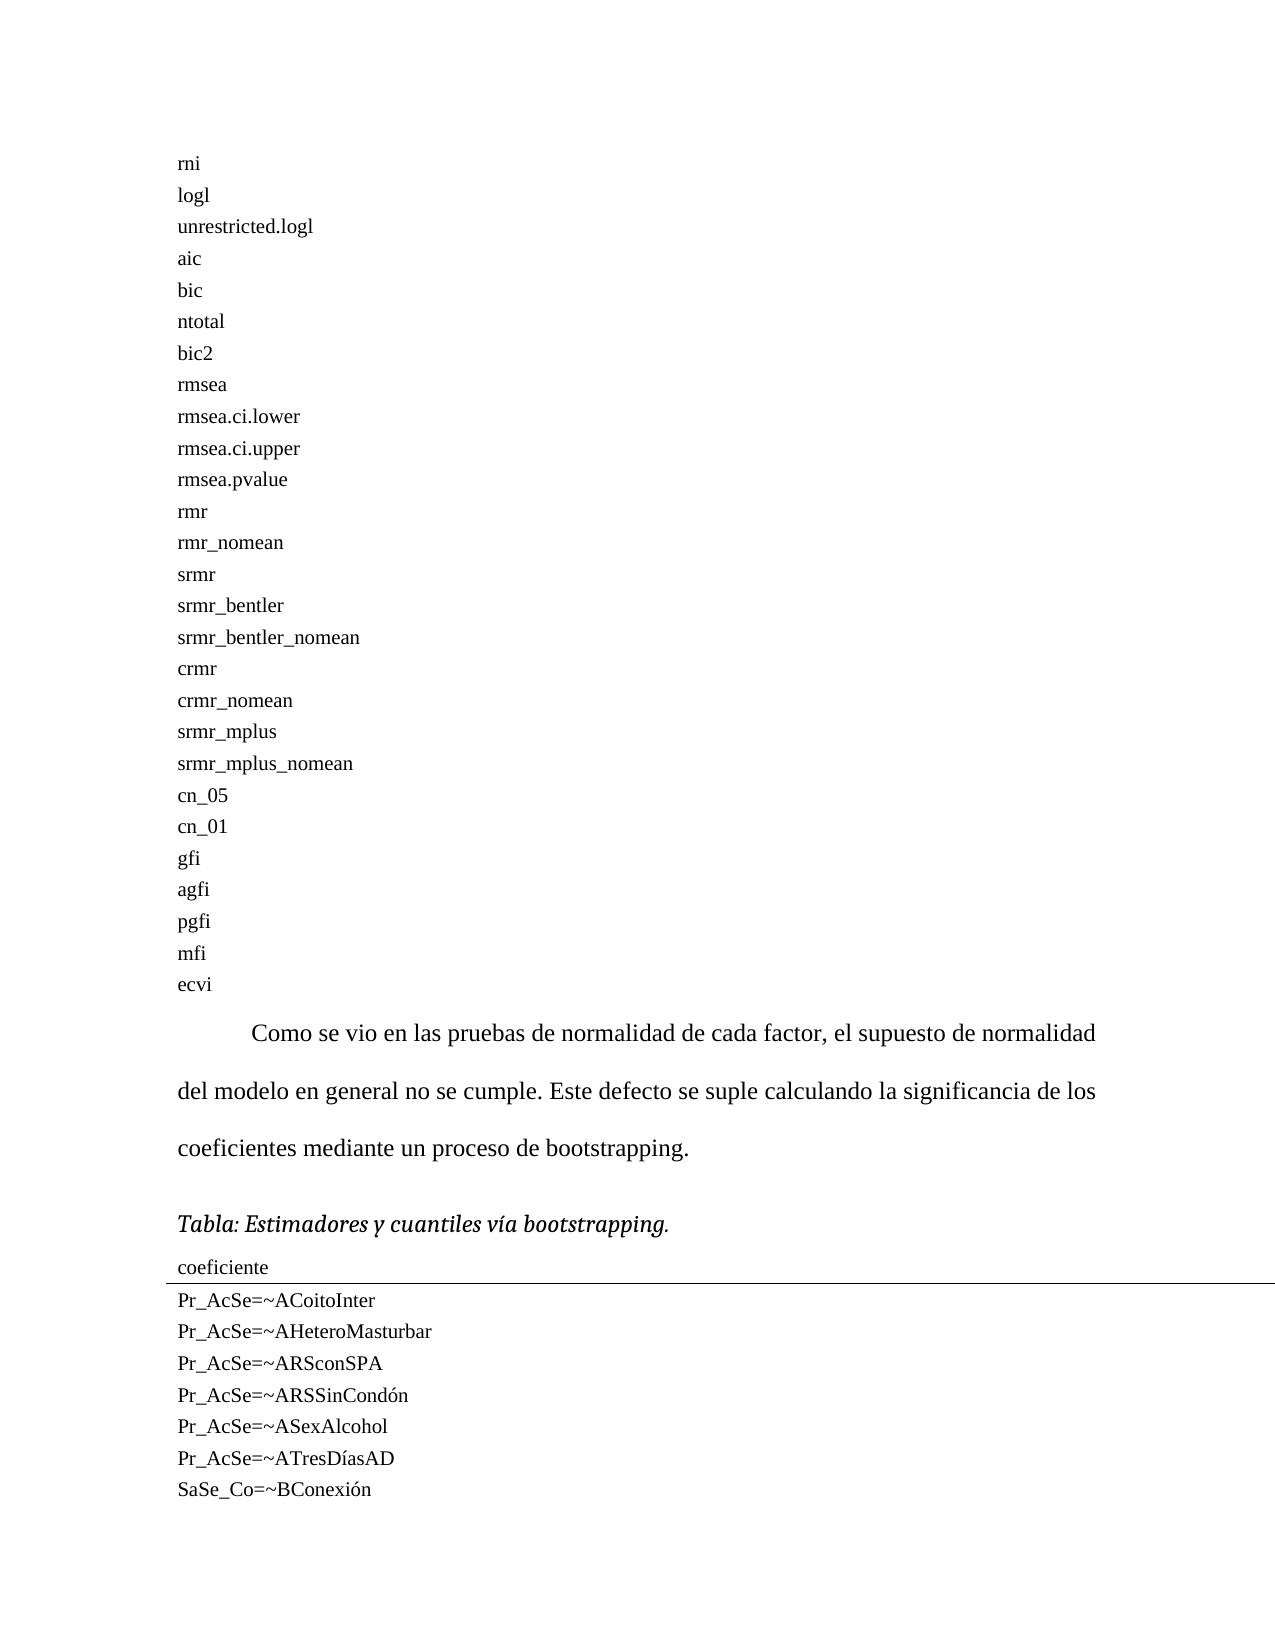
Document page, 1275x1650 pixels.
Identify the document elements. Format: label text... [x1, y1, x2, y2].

table_cell cn_01 [166, 810, 1275, 842]
table_cell cn_05 [166, 779, 1275, 810]
table_cell logl [166, 179, 1275, 211]
text Como se vio en las pruebas de normalidad de cada factor, el supuesto de normalidad del modelo en general no se cumple. Este defecto se suple calculando la significancia de los coeficientes mediante un proceso de bootstrapping. [177, 1018, 1098, 1162]
table_cell srmr_mplus_nomean [166, 747, 1275, 779]
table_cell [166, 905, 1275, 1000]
table_cell srmr_bentler [166, 590, 1275, 621]
table_cell crmr_nomean [166, 684, 1275, 716]
table_cell crmr [166, 653, 1275, 684]
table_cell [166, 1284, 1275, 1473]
table_cell bic [166, 274, 1275, 305]
table_cell rmsea.ci.upper [166, 432, 1275, 463]
table_cell rni [166, 148, 1275, 179]
table_cell srmr [166, 558, 1275, 589]
table_cell unrestricted.logl [166, 211, 1275, 242]
table_cell rmr [166, 495, 1275, 526]
table_cell srmr_mplus [166, 716, 1275, 747]
table_cell srmr_bentler_nomean [166, 621, 1275, 653]
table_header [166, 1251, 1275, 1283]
text Tabla: Estimadores y cuantiles vía bootstrapping. [177, 1210, 1098, 1238]
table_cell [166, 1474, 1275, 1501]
table_cell rmsea.pvalue [166, 463, 1275, 495]
table_cell rmsea [166, 369, 1275, 400]
table_cell aic [166, 242, 1275, 274]
table_cell agfi [166, 874, 1275, 905]
table_cell rmr_nomean [166, 526, 1275, 558]
table_cell ntotal [166, 305, 1275, 337]
table_cell rmsea.ci.lower [166, 400, 1275, 432]
table_cell gfi [166, 842, 1275, 873]
table_cell bic2 [166, 337, 1275, 368]
